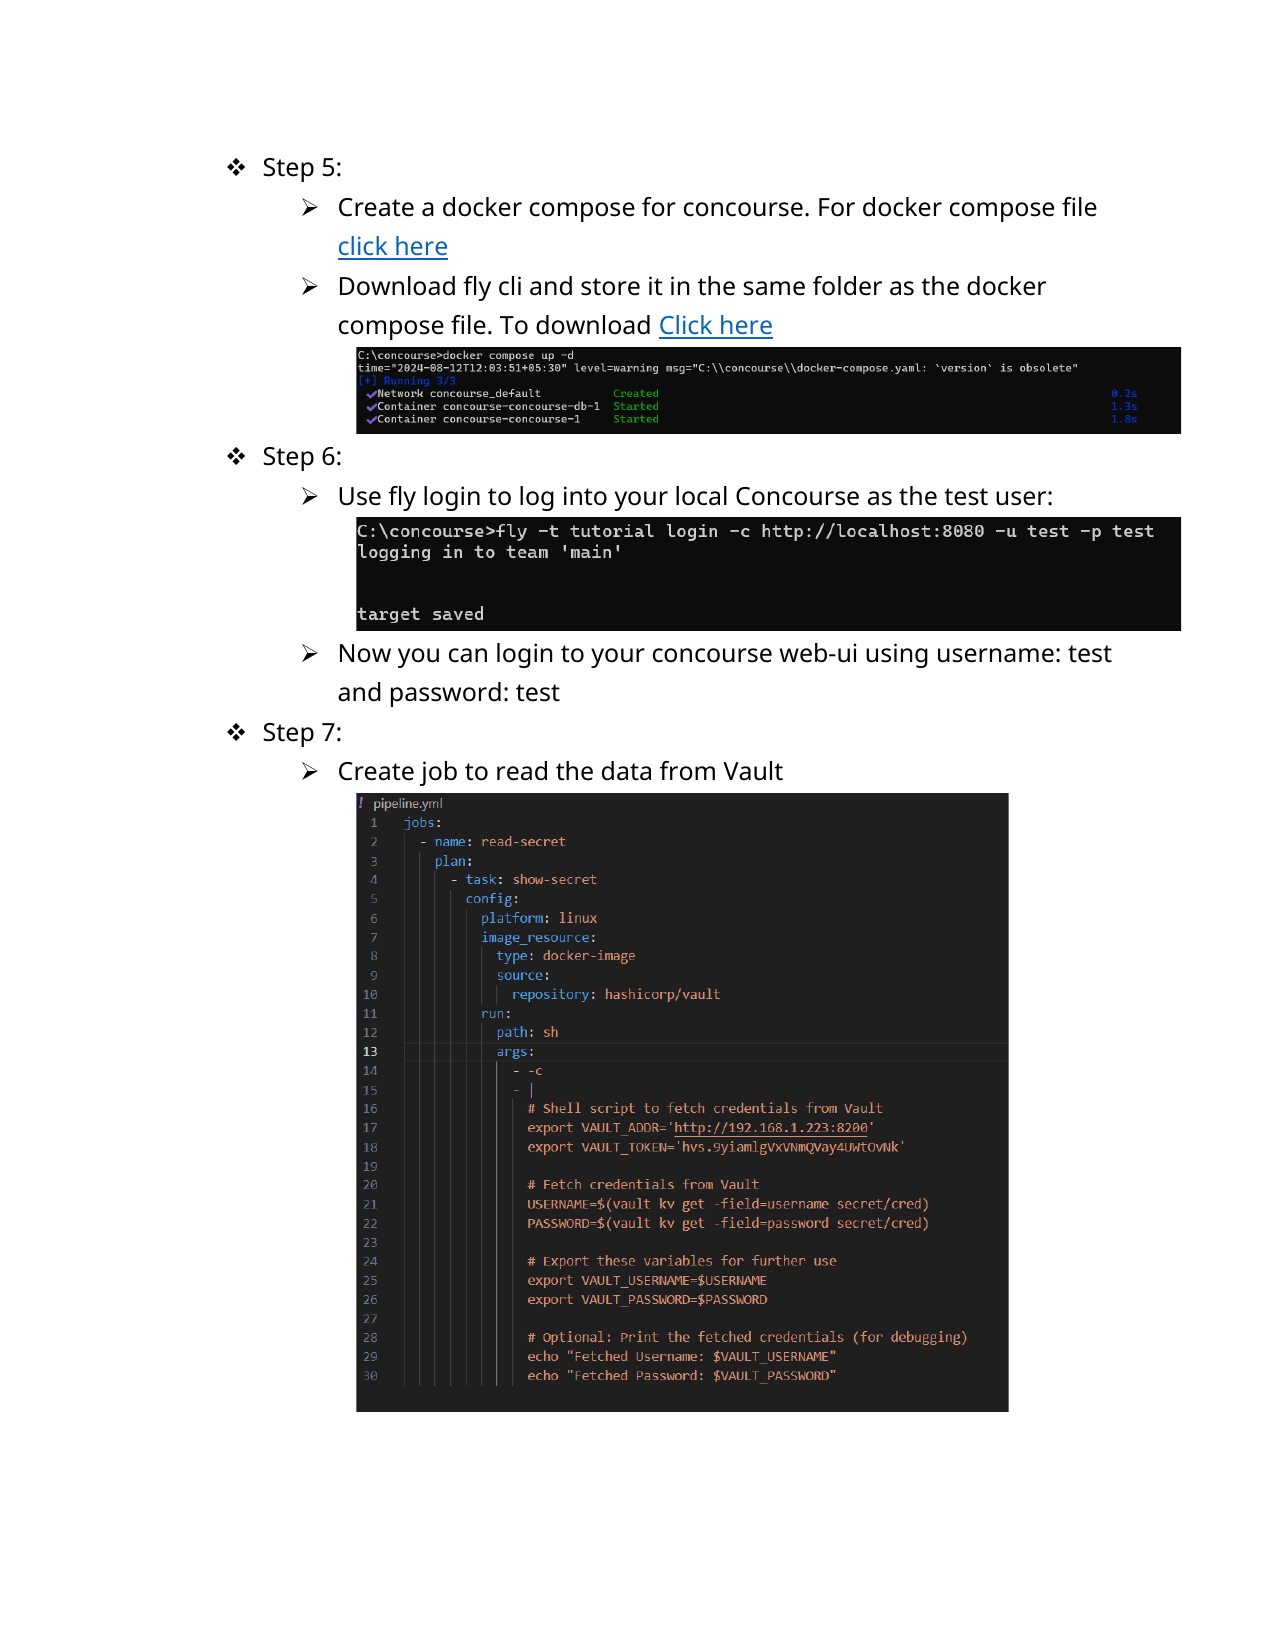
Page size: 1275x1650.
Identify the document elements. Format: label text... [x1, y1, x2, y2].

list Create a docker compose for concourse. For docker compose file click here [300, 189, 1125, 263]
list Use fly login to log into your local Concourse as the test user: [300, 478, 1125, 630]
list Create job to read the data from Vault [300, 754, 1125, 1411]
list Step 5: [225, 150, 1125, 184]
list Now you can login to your concourse web-ui using username: test and password: test [300, 636, 1125, 709]
list Step 7: [225, 714, 1125, 749]
list Download fly cli and store it in the same folder as the docker compose file. To download Click here [300, 268, 1125, 433]
list Step 6: [225, 439, 1125, 473]
